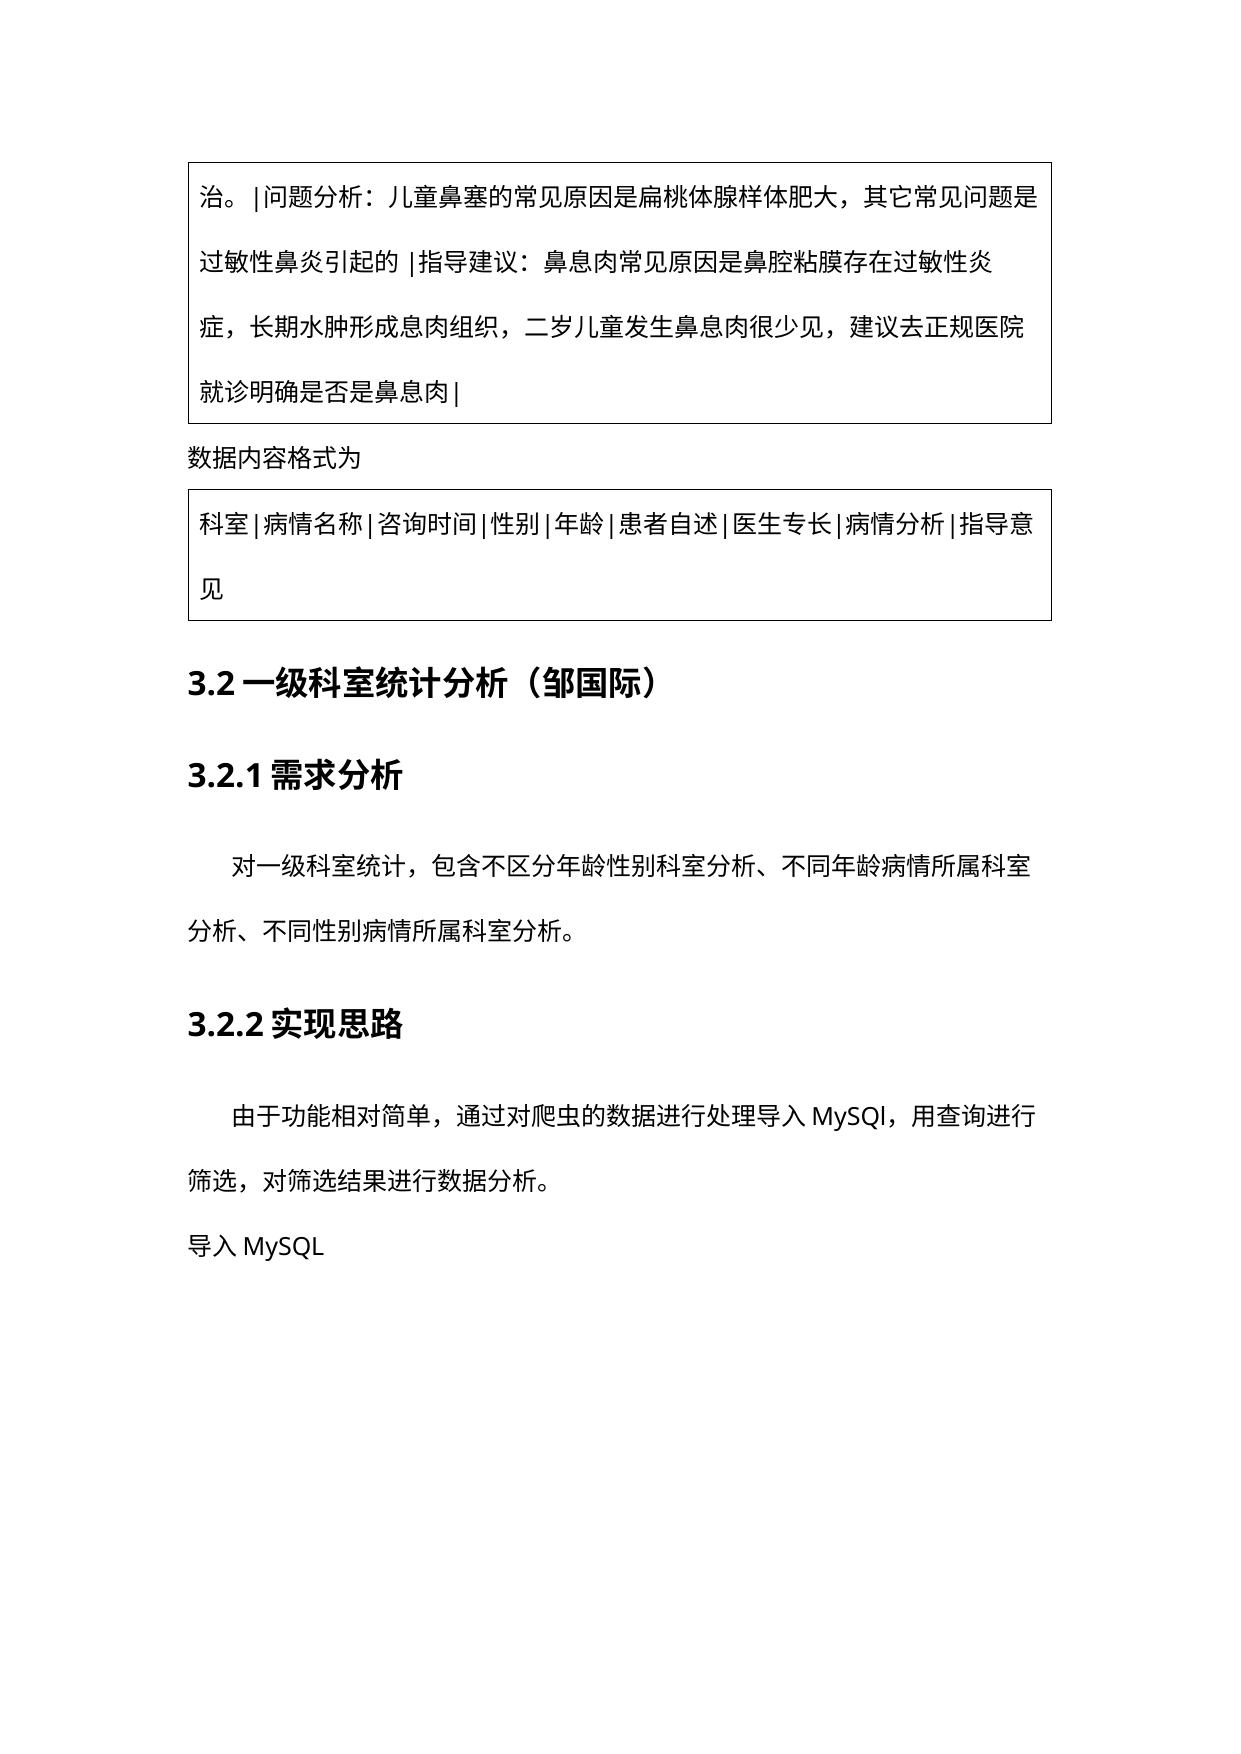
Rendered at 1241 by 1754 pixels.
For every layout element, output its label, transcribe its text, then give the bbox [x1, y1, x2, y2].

text 数据内容格式为 [187, 424, 1053, 489]
subtitle 3.2.1需求分析 [187, 740, 1053, 805]
text 对一级科室统计，包含不区分年龄性别科室分析、不同年龄病情所属科室分析、不同性别病情所属科室分析。 [187, 832, 1053, 962]
subtitle 3.2.2实现思路 [187, 989, 1053, 1054]
subtitle 3.2一级科室统计分析（邹国际） [187, 648, 1053, 713]
table_header 科室|病情名称|咨询时间|性别|年龄|患者自述|医生专长|病情分析|指导意见 [189, 490, 1051, 620]
text 导入MySQL [187, 1212, 1053, 1277]
text 由于功能相对简单，通过对爬虫的数据进行处理导入MySQl，用查询进行筛选，对筛选结果进行数据分析。 [187, 1082, 1053, 1212]
